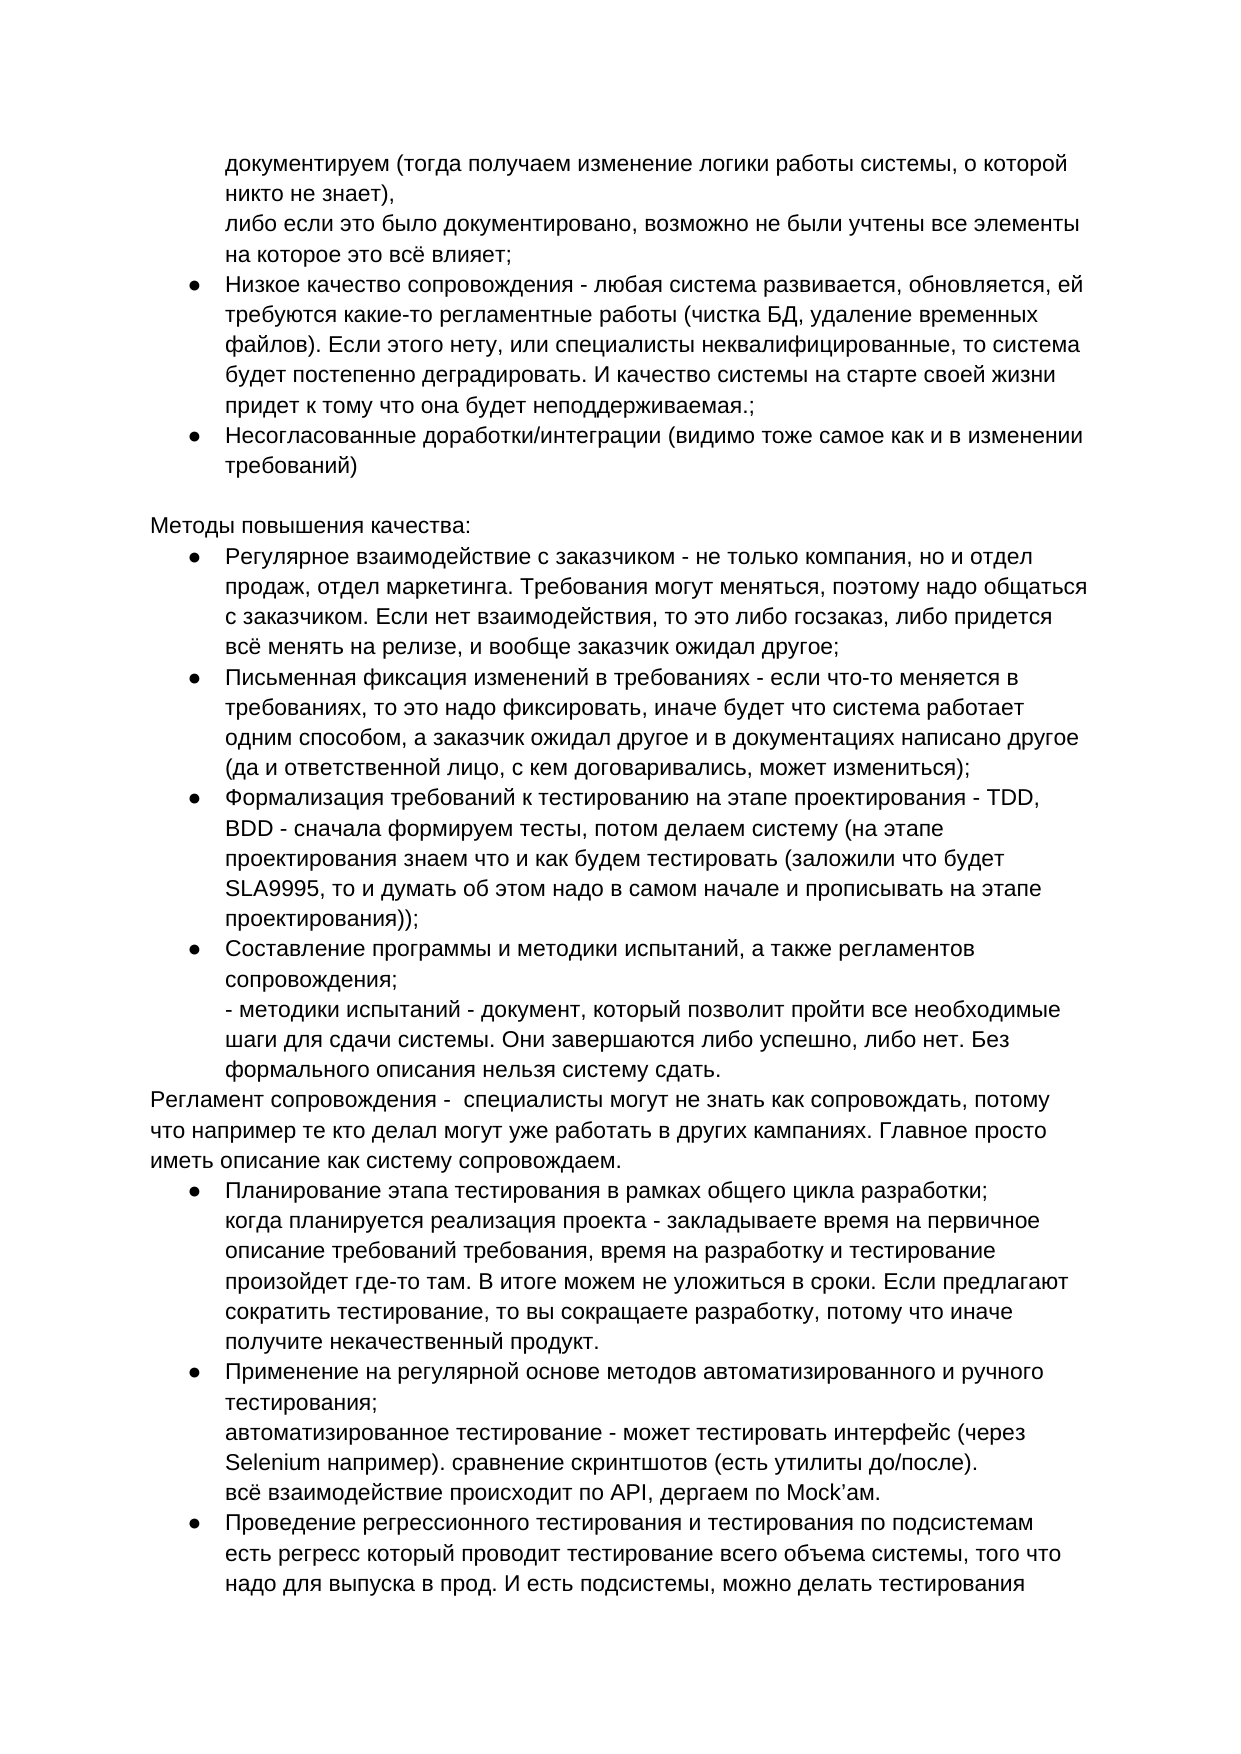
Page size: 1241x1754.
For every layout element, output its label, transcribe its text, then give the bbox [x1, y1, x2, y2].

list Планирование этапа тестирования в рамках общего цикла разработки; когда планируется реализация проекта - закладываете время на первичное описание требований требования, время на разработку и тестирование произойдет где-то там. В итоге можем не уложиться в сроки. Если предлагают сократить тестирование, то вы сокращаете разработку, потому что иначе получите некачественный продукт. [187, 1177, 1090, 1354]
list Письменная фиксация изменений в требованиях - если что-то меняется в требованиях, то это надо фиксировать, иначе будет что система работает одним способом, а заказчик ожидал другое и в документациях написано другое (да и ответственной лицо, с кем договаривались, может измениться); [187, 663, 1090, 781]
list Применение на регулярной основе методов автоматизированного и ручного тестирования; автоматизированное тестирование - может тестировать интерфейс (через Selenium например). сравнение скринтшотов (есть утилиты до/после). всё взаимодействие происходит по API, дергаем по Mock’ам. [187, 1358, 1090, 1506]
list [187, 1509, 1090, 1596]
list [187, 150, 1090, 267]
text Методы повышения качества: [150, 512, 1090, 539]
list Низкое качество сопровождения - любая система развивается, обновляется, ей требуются какие-то регламентные работы (чистка БД, удаление временных файлов). Если этого нету, или специалисты неквалифицированные, то система будет постепенно деградировать. И качество системы на старте своей жизни придет к тому что она будет неподдерживаемая.; [187, 271, 1090, 418]
list Несогласованные доработки/интеграции (видимо тоже самое как и в изменении требований) [187, 422, 1090, 478]
list Составление программы и методики испытаний, а также регламентов сопровождения; - методики испытаний - документ, который позволит пройти все необходимые шаги для сдачи системы. Они завершаются либо успешно, либо нет. Без формального описания нельзя систему сдать. [187, 935, 1090, 1083]
text Регламент сопровождения - специалисты могут не знать как сопровождать, потому что например те кто делал могут уже работать в других кампаниях. Главное просто иметь описание как систему сопровождаем. [150, 1086, 1090, 1173]
list Регулярное взаимодействие с заказчиком - не только компания, но и отдел продаж, отдел маркетинга. Требования могут меняться, поэтому надо общаться с заказчиком. Если нет взаимодействия, то это либо госзаказ, либо придется всё менять на релизе, и вообще заказчик ожидал другое; [187, 543, 1090, 660]
list Формализация требований к тестированию на этапе проектирования - TDD, BDD - сначала формируем тесты, потом делаем систему (на этапе проектирования знаем что и как будем тестировать (заложили что будет SLA9995, то и думать об этом надо в самом начале и прописывать на этапе проектирования)); [187, 784, 1090, 932]
